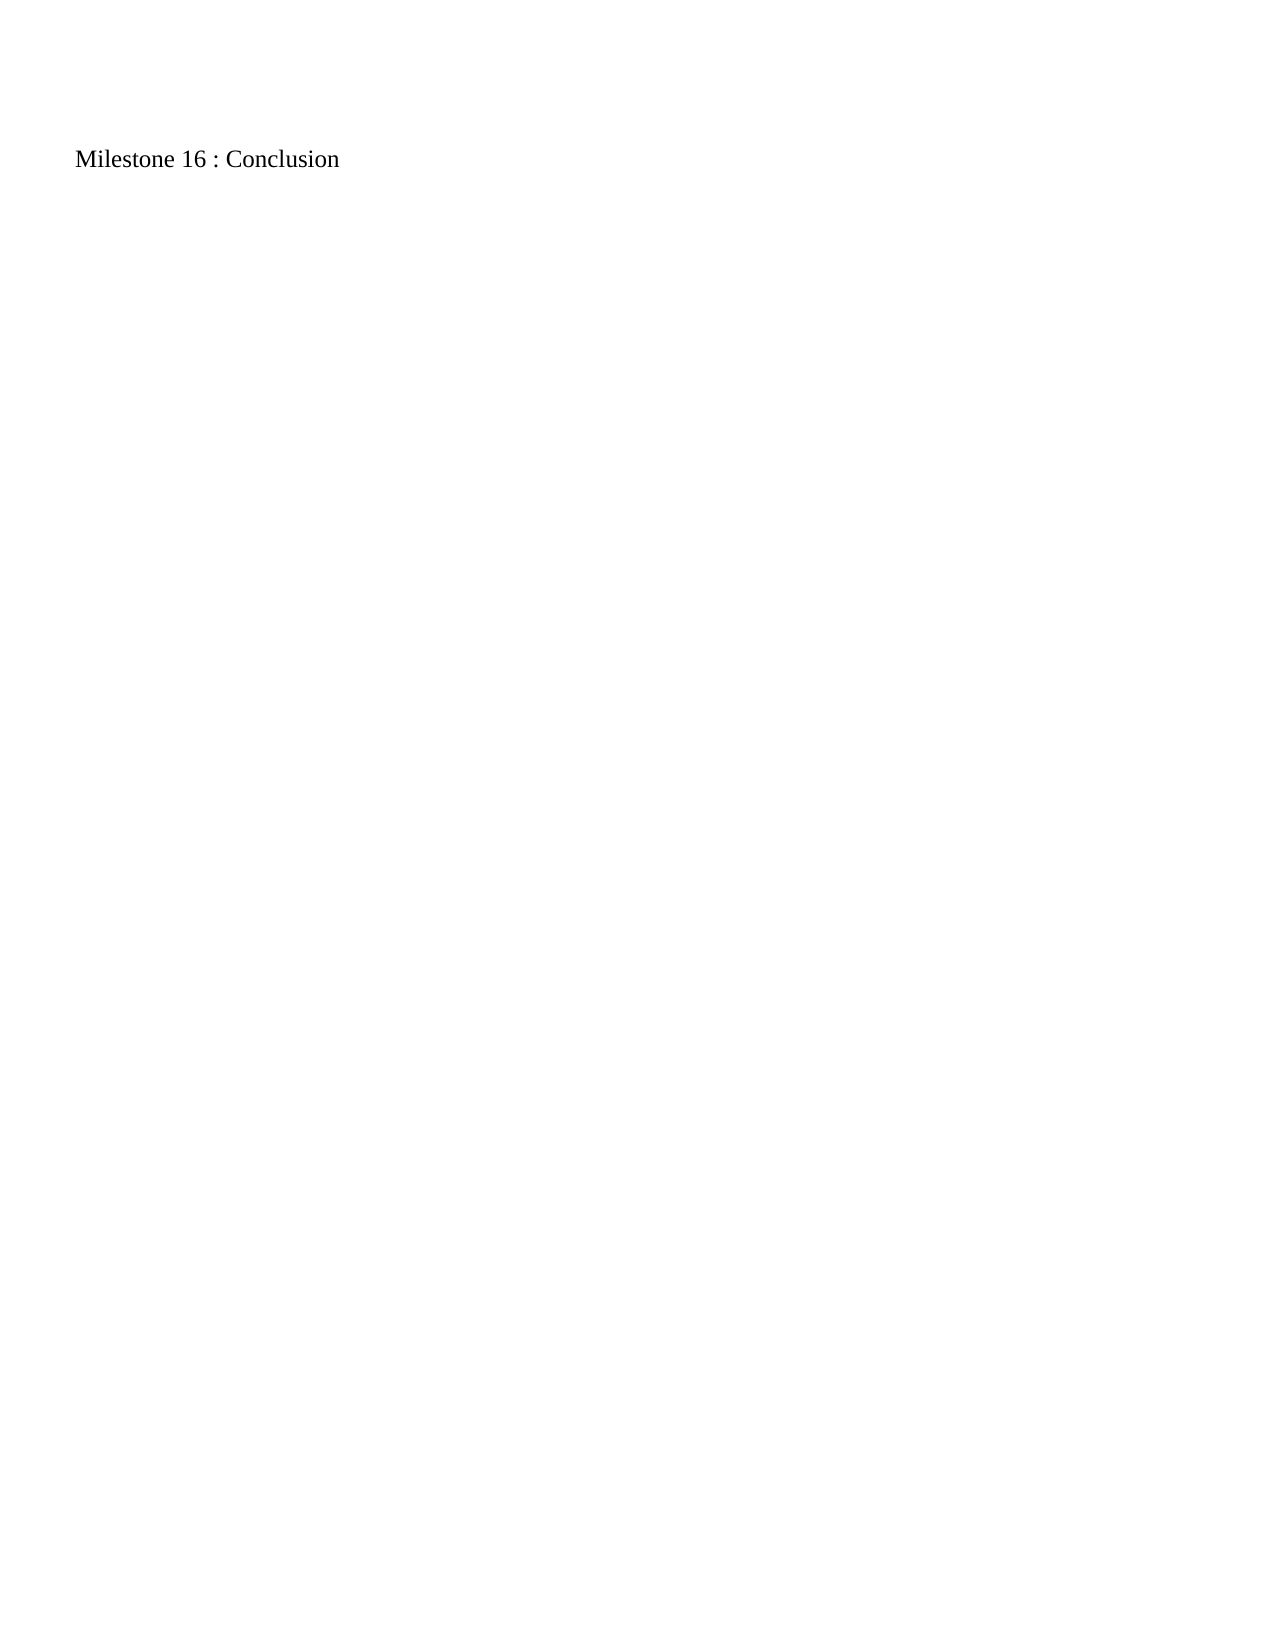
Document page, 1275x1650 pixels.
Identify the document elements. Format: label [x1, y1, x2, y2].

text [75, 144, 392, 172]
